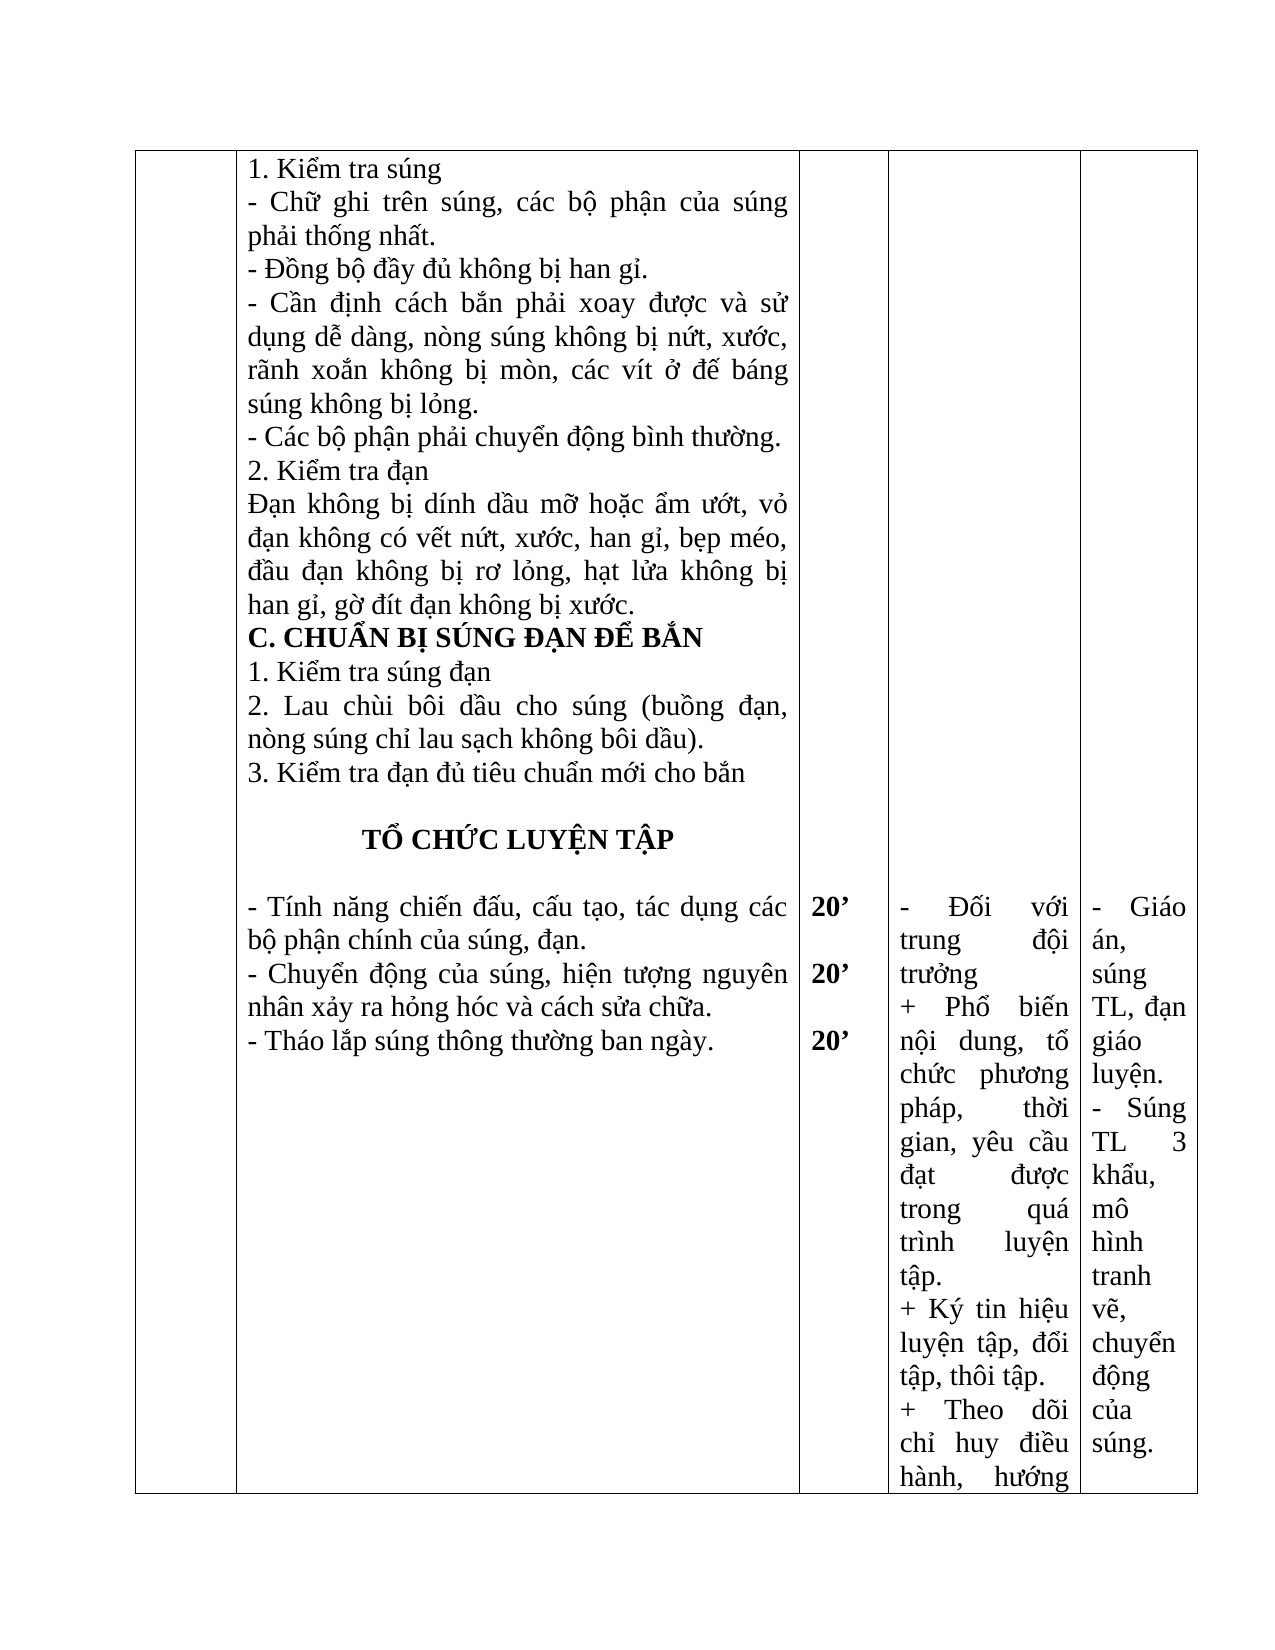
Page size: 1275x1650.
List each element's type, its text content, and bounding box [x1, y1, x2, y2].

table_cell 20’ 20’ 20’ [800, 151, 888, 1493]
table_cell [1081, 151, 1197, 1493]
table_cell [136, 151, 236, 1493]
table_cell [889, 151, 1080, 1493]
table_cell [237, 151, 799, 1493]
